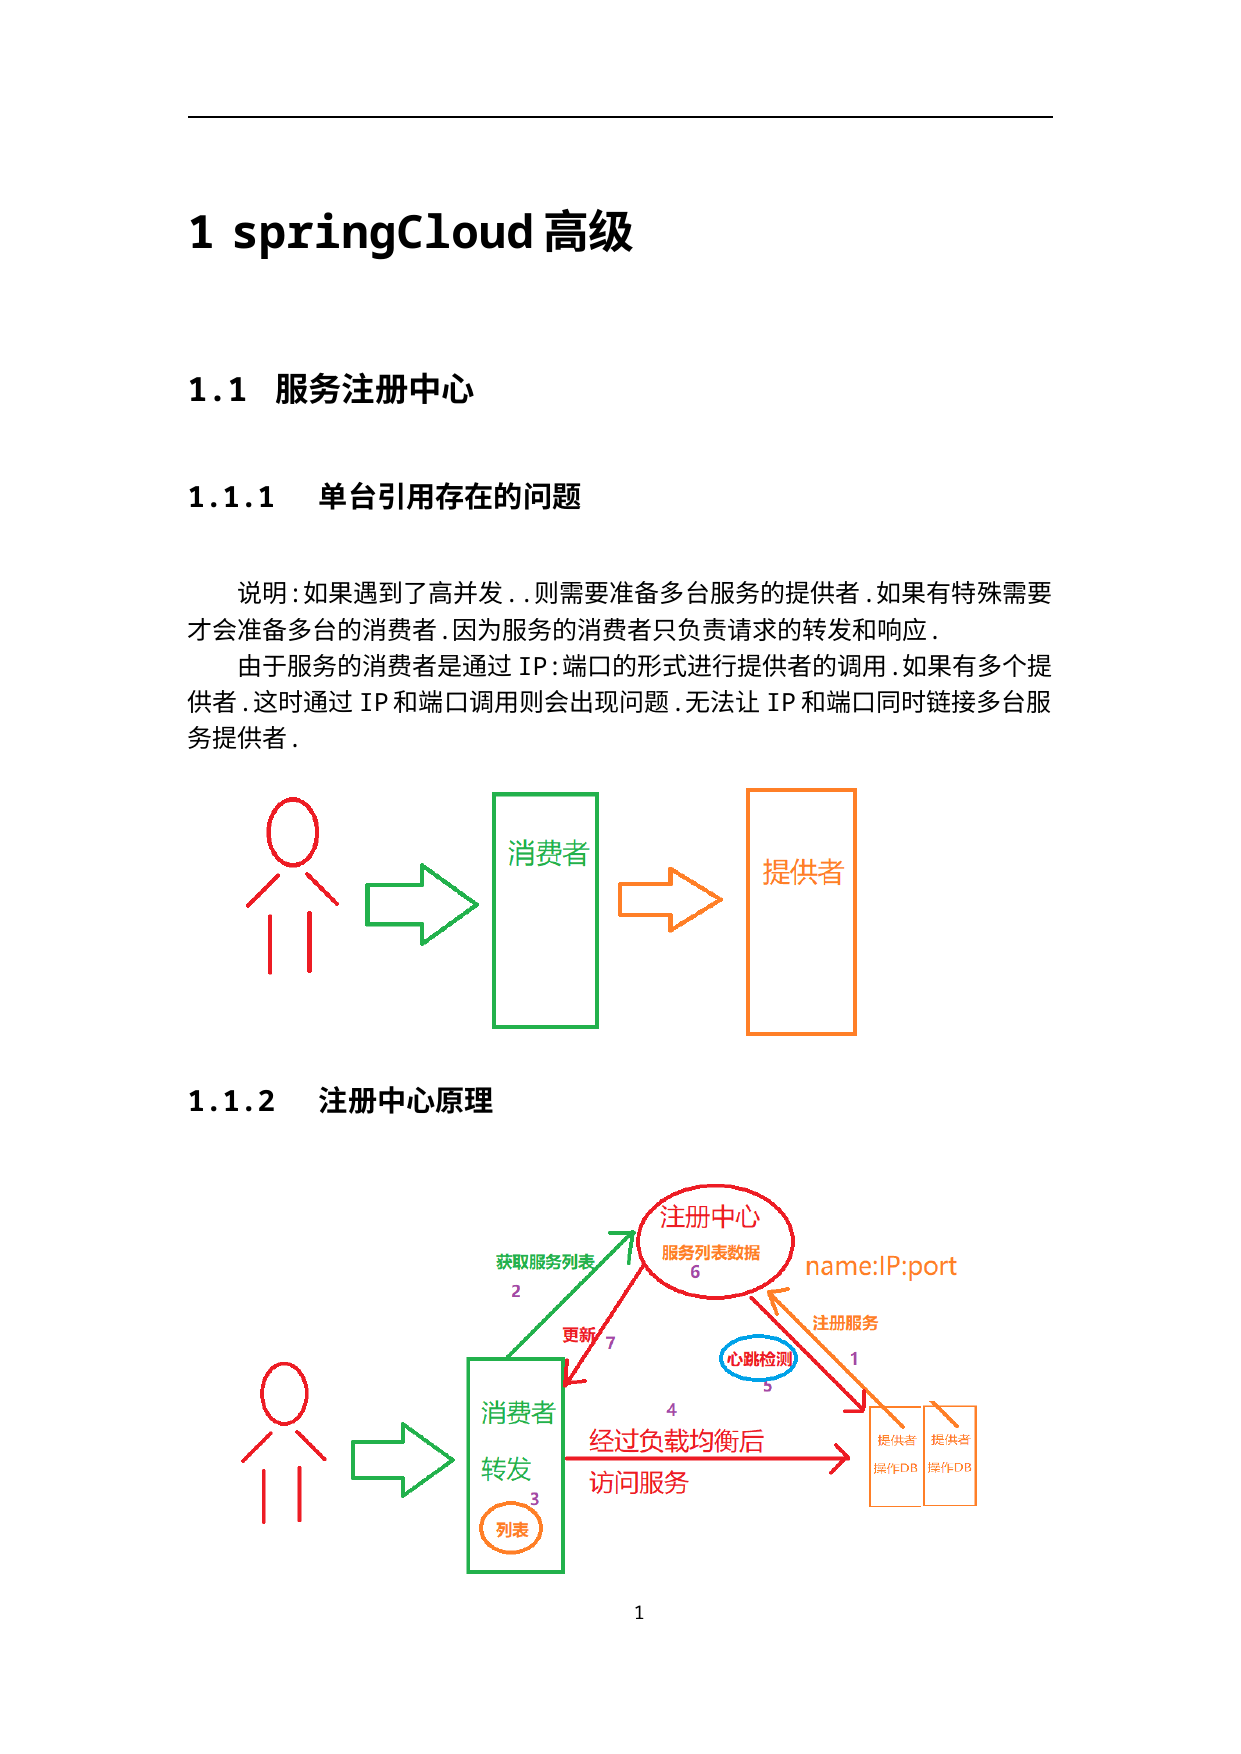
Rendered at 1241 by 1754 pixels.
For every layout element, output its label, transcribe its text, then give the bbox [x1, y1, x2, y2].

text 由于服务的消费者是通过IP:端口的形式进行提供者的调用.如果有多个提供者.这时通过IP和端口调用则会出现问题.无法让IP和端口同时链接多台服务提供者. [187, 646, 1053, 755]
picture [237, 755, 865, 1051]
subtitle 服务注册中心 [187, 363, 1053, 411]
picture [237, 1177, 982, 1580]
subtitle 单台引用存在的问题 [187, 473, 1053, 516]
text 说明:如果遇到了高并发..则需要准备多台服务的提供者.如果有特殊需要才会准备多台的消费者.因为服务的消费者只负责请求的转发和响应. [187, 574, 1053, 646]
subtitle 注册中心原理 [187, 1077, 1053, 1120]
subtitle springCloud高级 [187, 195, 1053, 262]
